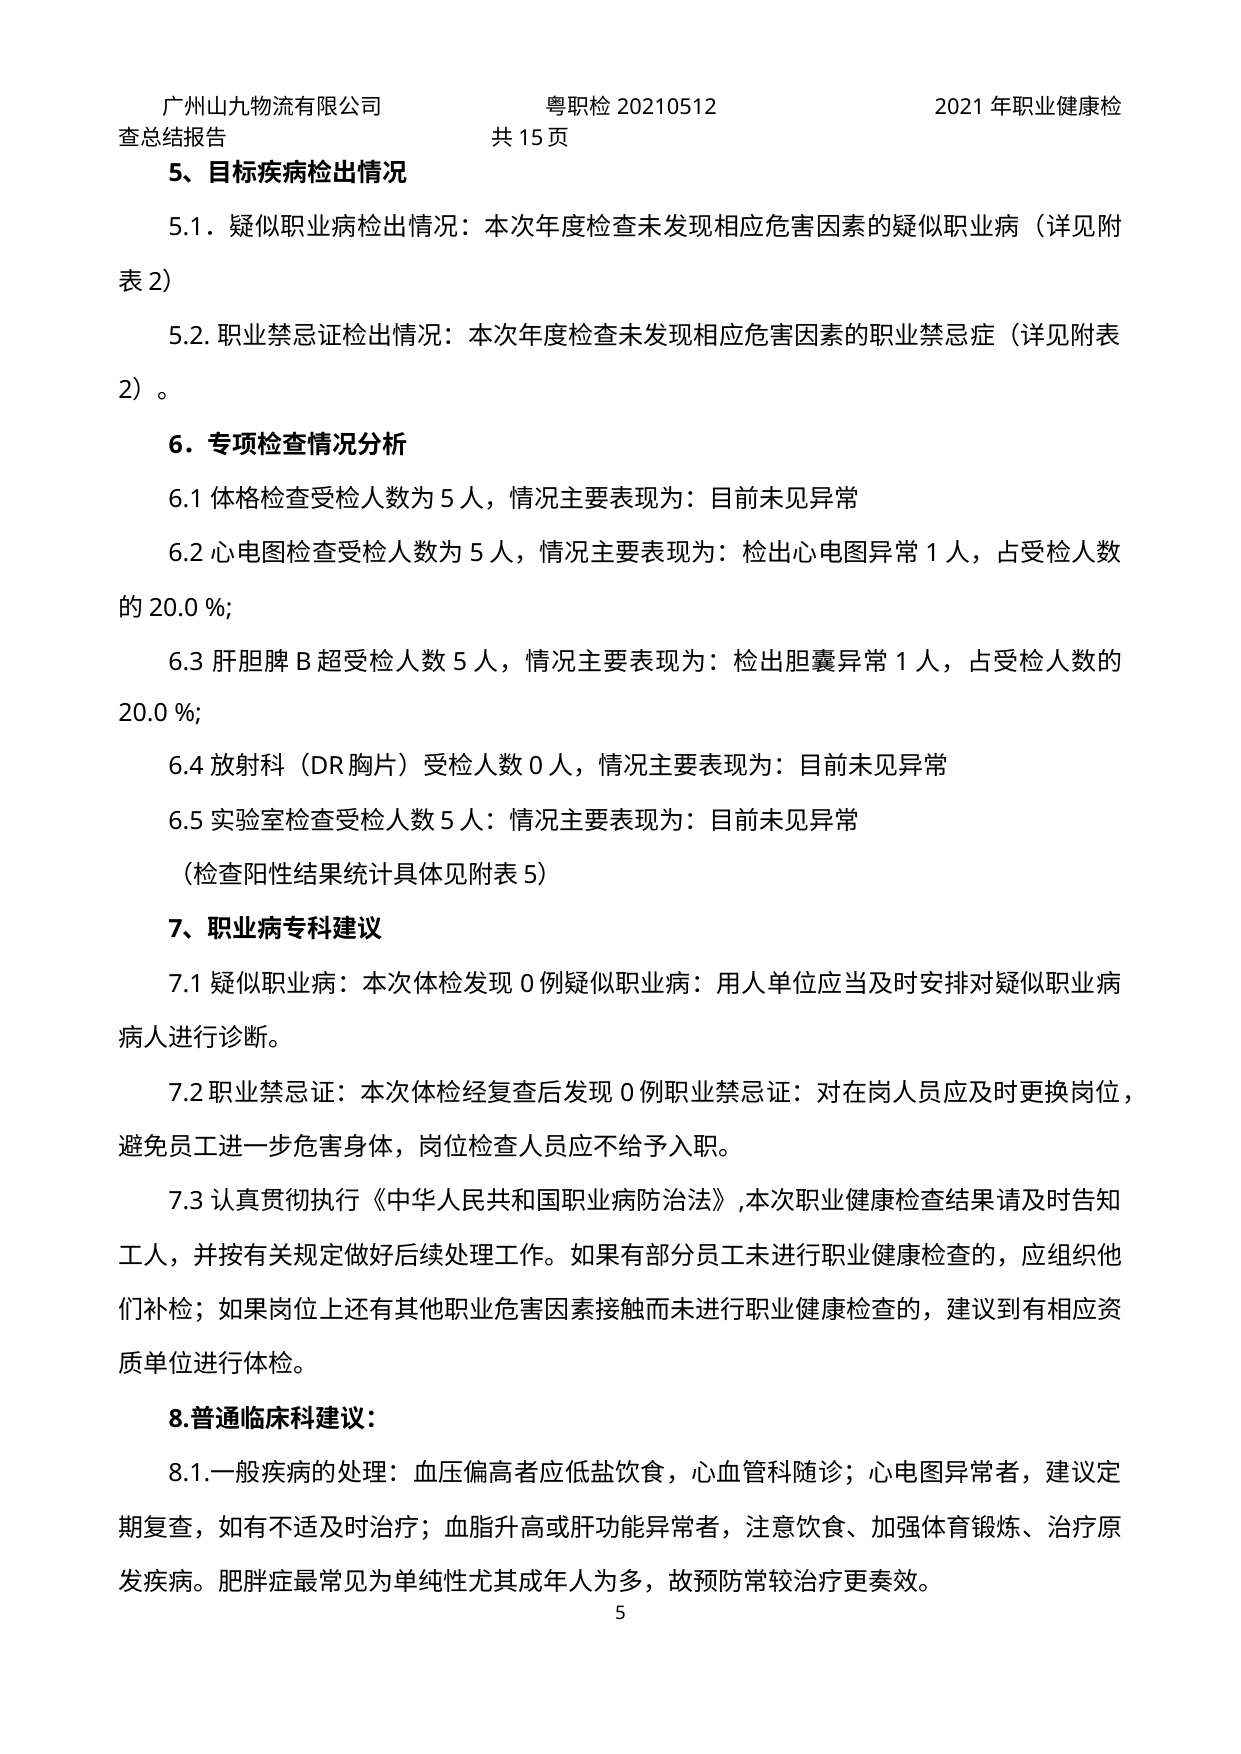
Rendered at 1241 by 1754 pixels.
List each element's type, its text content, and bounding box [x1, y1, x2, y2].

text 6.5 实验室检查受检人数5人：情况主要表现为：目前未见异常 [118, 800, 1122, 836]
text （检查阳性结果统计具体见附表5） [118, 854, 1122, 891]
text 7.3 认真贯彻执行《中华人民共和国职业病防治法》,本次职业健康检查结果请及时告知工人，并按有关规定做好后续处理工作。如果有部分员工未进行职业健康检查的，应组织他们补检；如果岗位上还有其他职业危害因素接触而未进行职业健康检查的，建议到有相应资质单位进行体检。 [118, 1181, 1122, 1380]
text 7、职业病专科建议 [118, 909, 1122, 945]
text 7.1 疑似职业病：本次体检发现0例疑似职业病：用人单位应当及时安排对疑似职业病病人进行诊断。 [118, 963, 1122, 1054]
text 6.4 放射科（DR胸片）受检人数0人，情况主要表现为：目前未见异常 [118, 746, 1122, 782]
text 8.普通临床科建议： [118, 1398, 1122, 1434]
text 6.2 心电图检查受检人数为5人，情况主要表现为：检出心电图异常1人，占受检人数的 20.0 %; [118, 533, 1122, 623]
text 5.1．疑似职业病检出情况：本次年度检查未发现相应危害因素的疑似职业病（详见附表2） [118, 207, 1122, 297]
text 5.2. 职业禁忌证检出情况：本次年度检查未发现相应危害因素的职业禁忌症（详见附表2）。 [118, 315, 1122, 406]
text 7.2职业禁忌证：本次体检经复查后发现0例职业禁忌证：对在岗人员应及时更换岗位，避免员工进一步危害身体，岗位检查人员应不给予入职。 [118, 1072, 1122, 1163]
text 6.3 肝胆脾B超受检人数5人，情况主要表现为：检出胆囊异常1人，占受检人数的 20.0 %; [118, 642, 1122, 729]
text 8.1.一般疾病的处理：血压偏高者应低盐饮食，心血管科随诊；心电图异常者，建议定期复查，如有不适及时治疗；血脂升高或肝功能异常者，注意饮食、加强体育锻炼、治疗原发疾病。肥胖症最常见为单纯性尤其成年人为多，故预防常较治疗更奏效。 [118, 1453, 1122, 1598]
text 6.1 体格检查受检人数为5人，情况主要表现为：目前未见异常 [118, 478, 1122, 515]
text 5、目标疾病检出情况 [118, 152, 1122, 188]
text 6．专项检查情况分析 [118, 424, 1122, 460]
